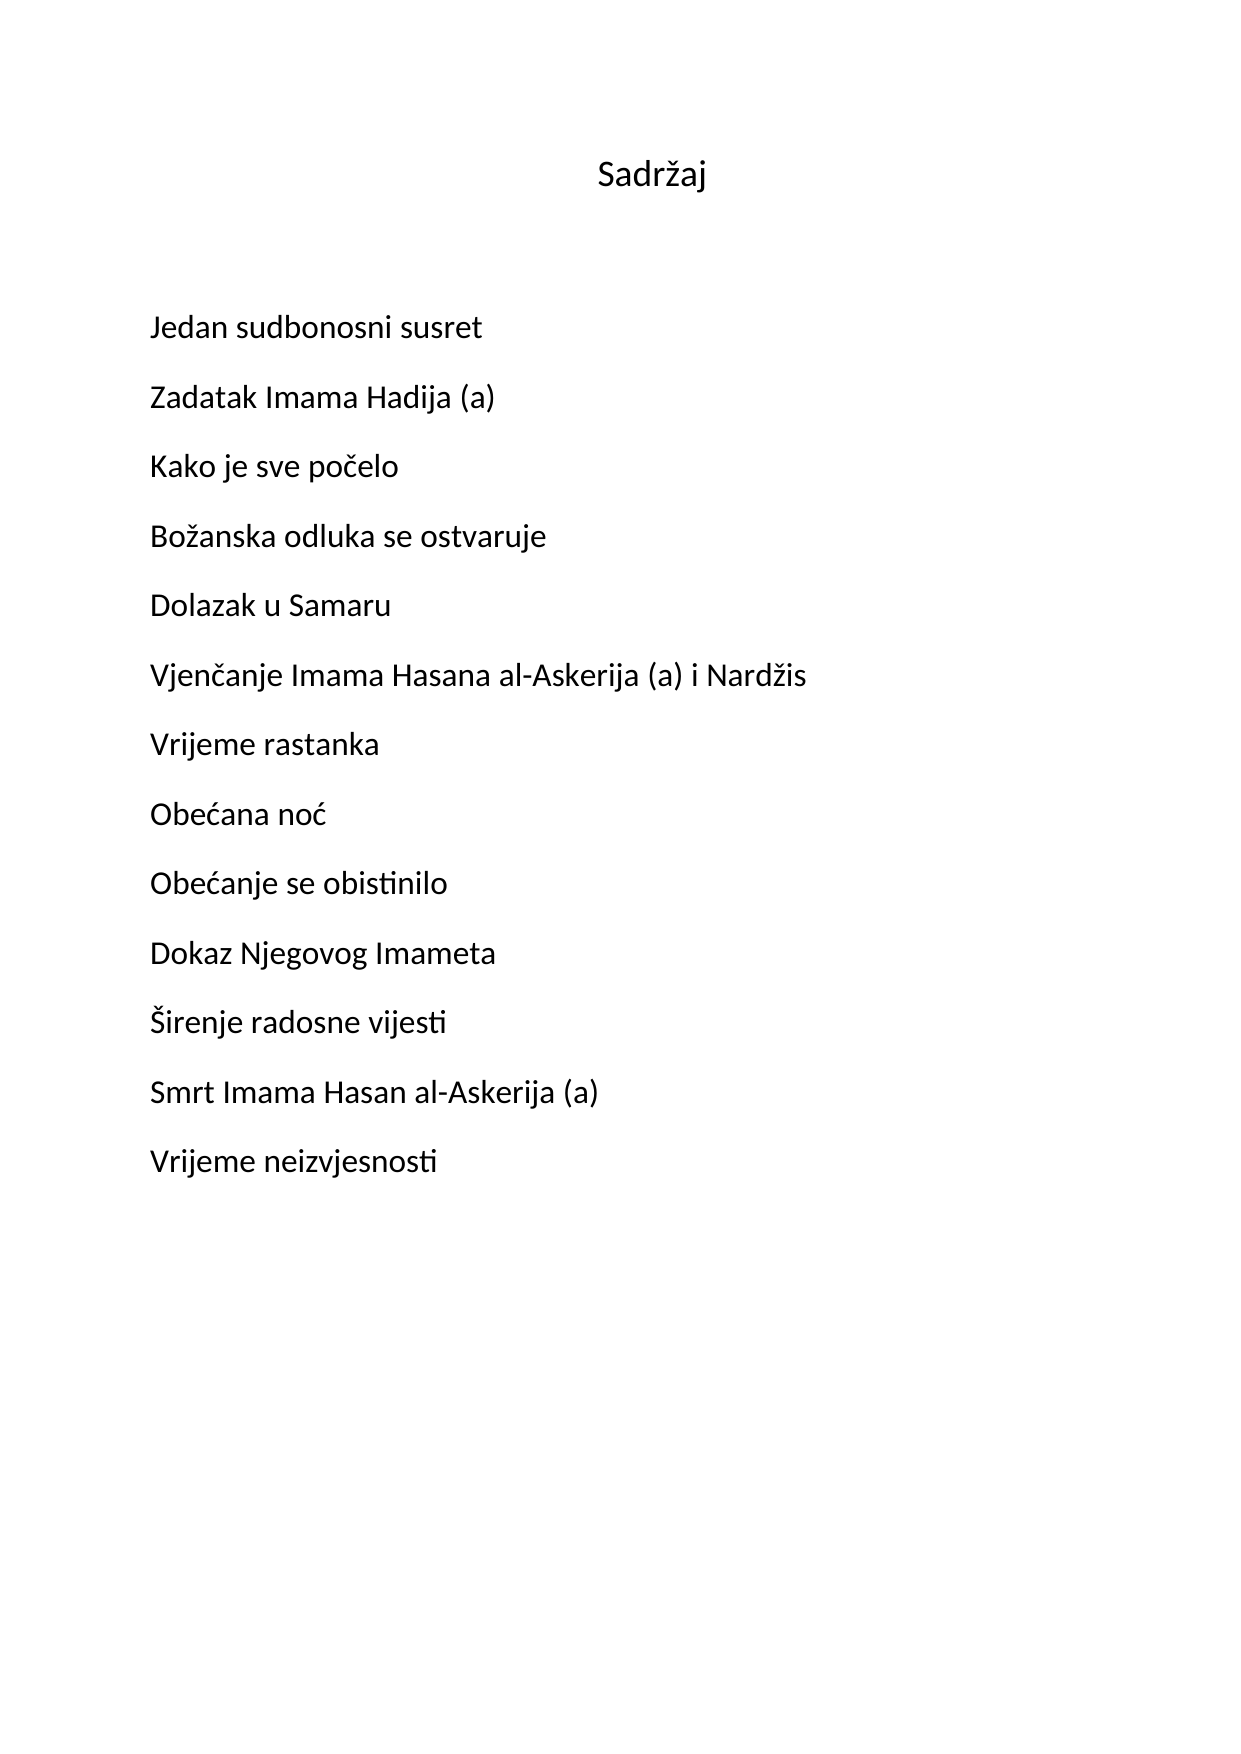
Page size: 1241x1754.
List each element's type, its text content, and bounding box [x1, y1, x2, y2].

text Smrt Imama Hasan al-Askerija (a) [150, 1071, 1090, 1111]
text Dolazak u Samaru [150, 584, 1090, 625]
text Obećanje se obistinilo [150, 862, 1090, 903]
text Zadatak Imama Hadija (a) [150, 376, 1090, 417]
text Sadržaj [150, 150, 1090, 196]
text Dokaz Njegovog Imameta [150, 932, 1090, 972]
text Širenje radosne vijesti [150, 1001, 1090, 1042]
text Kako je sve počelo [150, 445, 1090, 486]
text Vjenčanje Imama Hasana al-Askerija (a) i Nardžis [150, 654, 1090, 694]
text Vrijeme neizvjesnosti [150, 1140, 1090, 1181]
text Božanska odluka se ostvaruje [150, 515, 1090, 556]
text Obećana noć [150, 793, 1090, 833]
text Vrijeme rastanka [150, 723, 1090, 764]
text Jedan sudbonosni susret [150, 306, 1090, 347]
